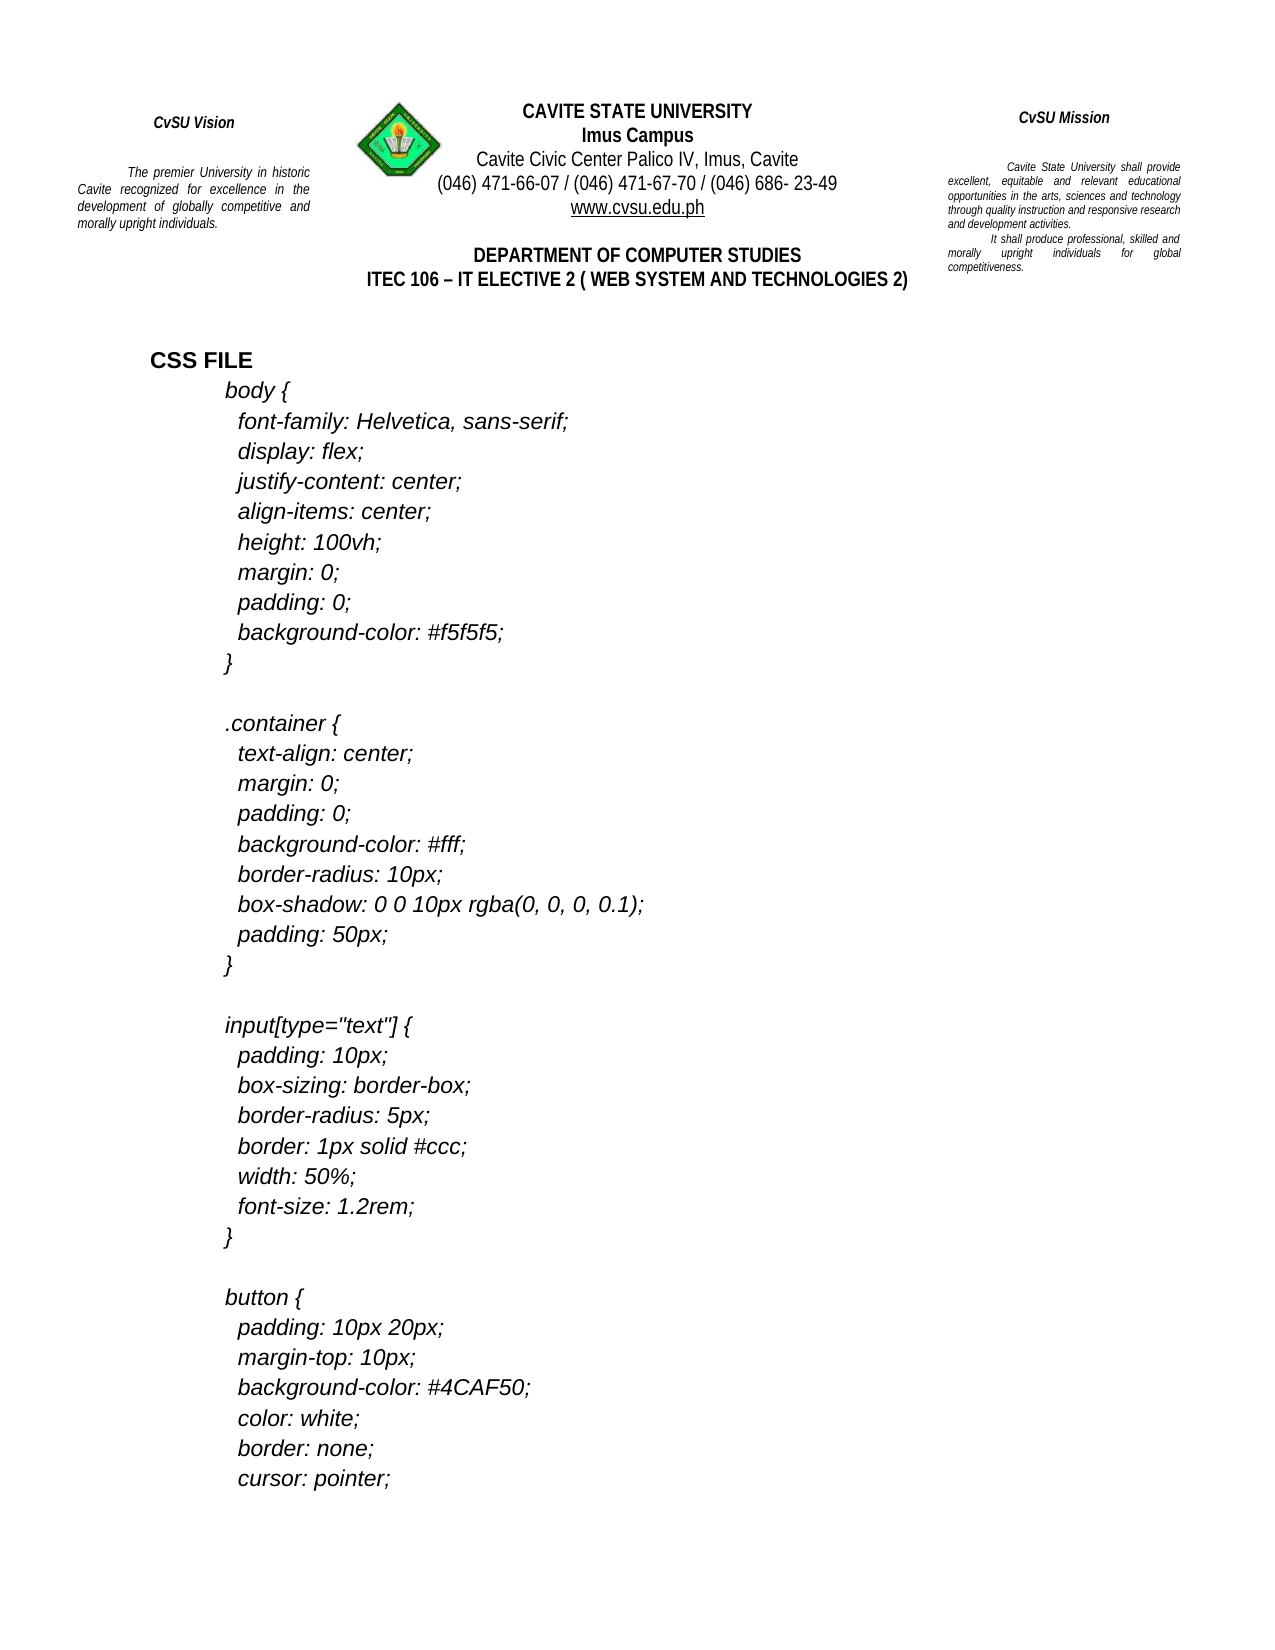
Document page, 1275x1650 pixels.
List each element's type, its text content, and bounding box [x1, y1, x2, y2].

text } [150, 951, 1125, 978]
text border: 1px solid #ccc; [150, 1133, 1125, 1159]
text background-color: #fff; [150, 831, 1125, 857]
text box-sizing: border-box; [150, 1072, 1125, 1098]
text justify-content: center; [150, 468, 1125, 494]
text border-radius: 10px; [150, 861, 1125, 887]
text body { [150, 377, 1125, 404]
picture [354, 100, 444, 179]
text padding: 10px; [150, 1042, 1125, 1068]
text .container { [150, 710, 1125, 736]
text cursor: pointer; [150, 1465, 1125, 1491]
text box-shadow: 0 0 10px rgba(0, 0, 0, 0.1); [150, 891, 1125, 917]
text background-color: #f5f5f5; [150, 619, 1125, 645]
text padding: 0; [150, 800, 1125, 827]
text CSS FILE [150, 347, 1125, 373]
text margin: 0; [150, 770, 1125, 796]
text background-color: #4CAF50; [150, 1374, 1125, 1401]
text input[type="text"] { [150, 1012, 1125, 1038]
text } [150, 649, 1125, 676]
text margin-top: 10px; [150, 1344, 1125, 1370]
text height: 100vh; [150, 528, 1125, 555]
text padding: 10px 20px; [150, 1314, 1125, 1340]
text border: none; [150, 1435, 1125, 1461]
text display: flex; [150, 438, 1125, 464]
text } [150, 1223, 1125, 1249]
text font-family: Helvetica, sans-serif; [150, 408, 1125, 434]
text align-items: center; [150, 498, 1125, 524]
text border-radius: 5px; [150, 1102, 1125, 1129]
text font-size: 1.2rem; [150, 1193, 1125, 1219]
text text-align: center; [150, 740, 1125, 766]
text padding: 50px; [150, 921, 1125, 947]
text width: 50%; [150, 1163, 1125, 1189]
text color: white; [150, 1404, 1125, 1431]
text margin: 0; [150, 559, 1125, 585]
text padding: 0; [150, 589, 1125, 615]
text button { [150, 1284, 1125, 1310]
